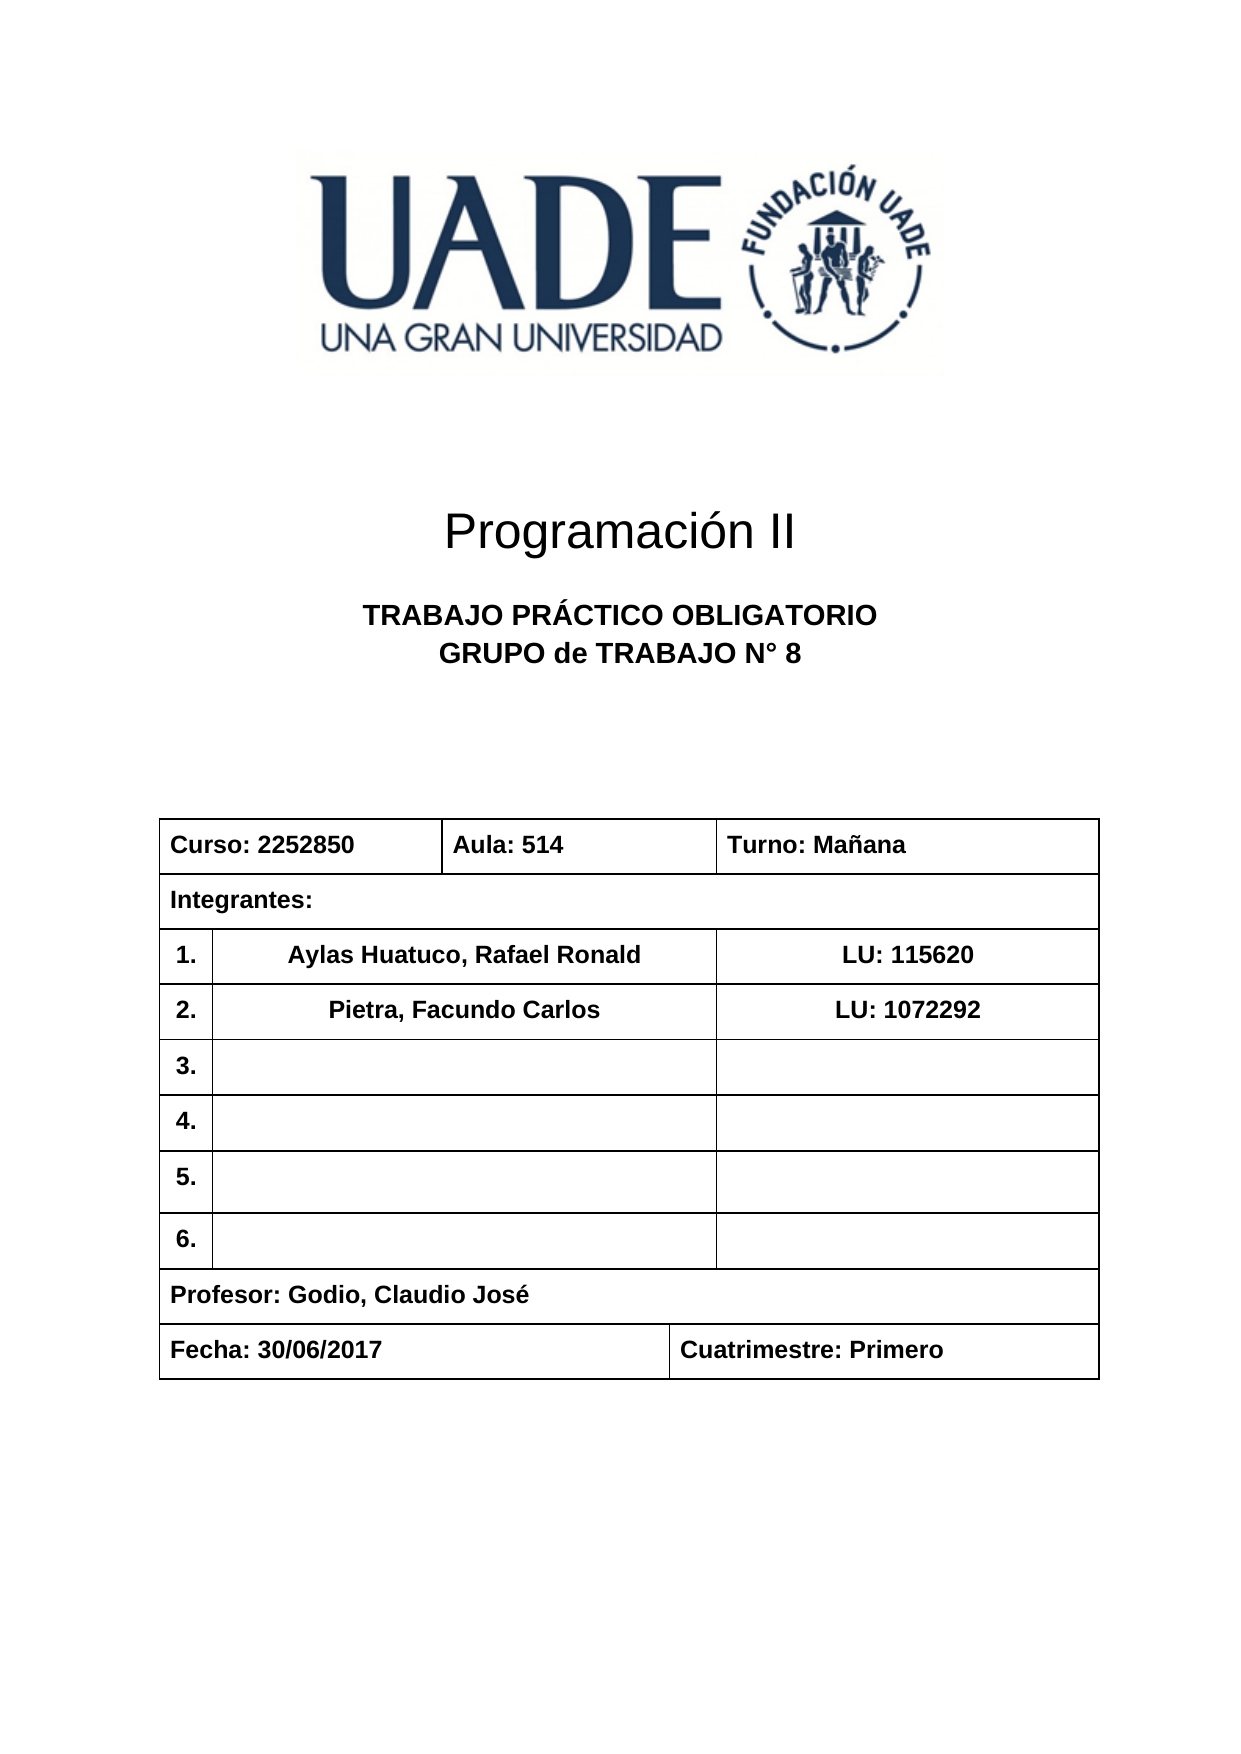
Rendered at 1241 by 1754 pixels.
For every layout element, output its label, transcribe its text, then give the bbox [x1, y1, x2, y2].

table_cell [717, 1040, 1098, 1094]
table_cell [213, 1096, 716, 1150]
table_cell Cuatrimestre: Primero [670, 1325, 1098, 1378]
table_cell [213, 1152, 716, 1212]
text Programación II [150, 501, 1090, 559]
table_cell 2. [160, 985, 212, 1038]
table_cell Aylas Huatuco, Rafael Ronald [213, 930, 716, 983]
table_cell [213, 1214, 716, 1268]
table_cell 4. [160, 1096, 212, 1150]
table_cell [717, 1152, 1098, 1212]
table_cell LU: 1072292 [717, 985, 1098, 1038]
table_cell Profesor: Godio, Claudio José [160, 1270, 1098, 1323]
table_cell Fecha: 30/06/2017 [160, 1325, 669, 1378]
table_cell Integrantes: [160, 875, 1098, 928]
picture [296, 150, 945, 377]
table_header Aula: 514 [443, 820, 716, 873]
text GRUPO de TRABAJO N° 8 [150, 636, 1090, 669]
table_cell [213, 1040, 716, 1094]
table_cell [717, 1096, 1098, 1150]
table_cell 1. [160, 930, 212, 983]
table_cell Pietra, Facundo Carlos [213, 985, 716, 1038]
table_cell [717, 1214, 1098, 1268]
table_cell 6. [160, 1214, 212, 1268]
table_header Curso: 2252850 [160, 820, 441, 873]
table_cell LU: 115620 [717, 930, 1098, 983]
text TRABAJO PRÁCTICO OBLIGATORIO [150, 597, 1090, 631]
table_cell 5. [160, 1152, 212, 1212]
table_header Turno: Mañana [717, 820, 1098, 873]
table_cell 3. [160, 1040, 212, 1094]
